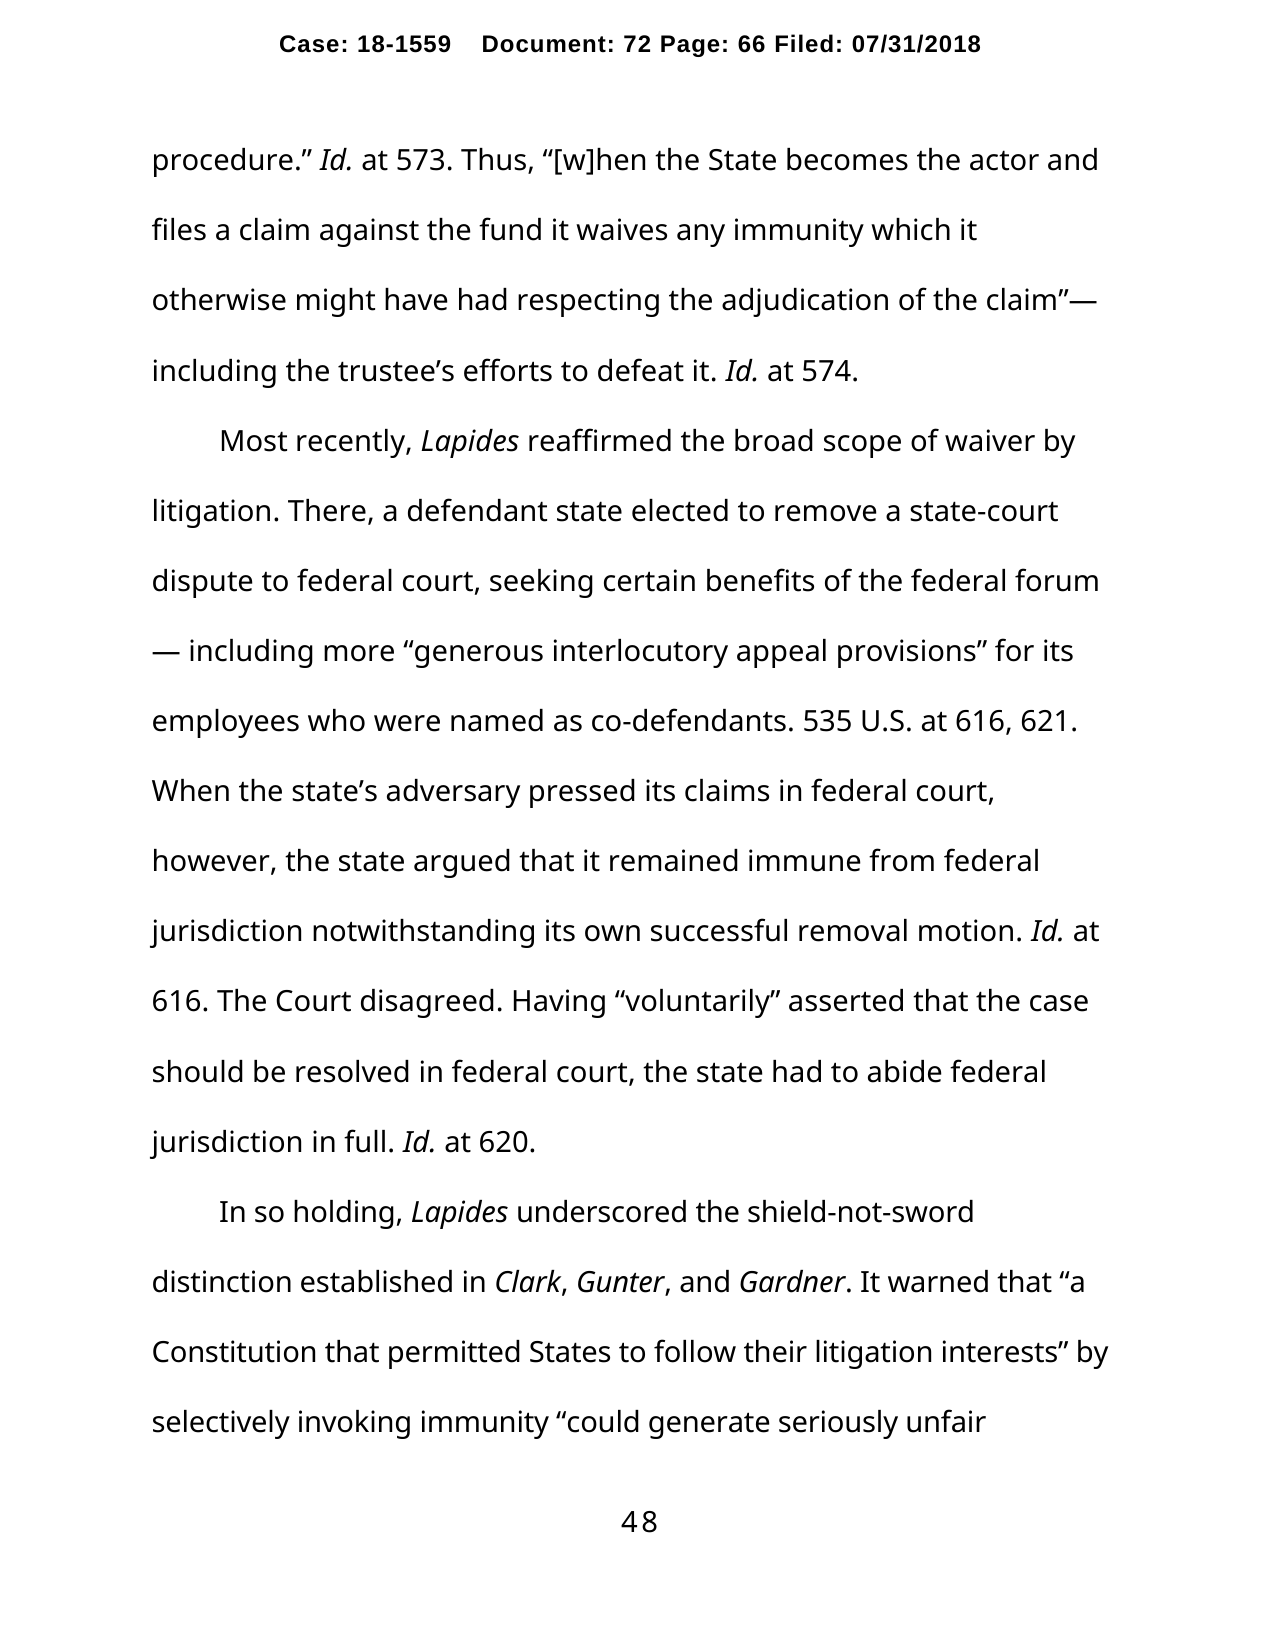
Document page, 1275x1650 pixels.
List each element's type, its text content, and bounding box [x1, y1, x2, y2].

text Most recently, Lapides reaffirmed the broad scope of waiver by litigation. There, a defendant state elected to remove a state-court dispute to federal court, seeking certain benefits of the federal forum— including more “generous interlocutory appeal provisions” for its employees who were named as co-defendants. 535 U.S. at 616, 621. When the state’s adversary pressed its claims in federal court, however, the state argued that it remained immune from federal jurisdiction notwithstanding its own successful removal motion. Id. at 616. The Court disagreed. Having “voluntarily” asserted that the case should be resolved in federal court, the state had to abide federal jurisdiction in full. Id. at 620. [151, 395, 1112, 1166]
text procedure.” Id. at 573. Thus, “[w]hen the State becomes the actor and files a claim against the fund it waives any immunity which it otherwise might have had respecting the adjudication of the claim”— including the trustee’s efforts to defeat it. Id. at 574. [151, 114, 1105, 395]
text 48 [151, 1505, 1127, 1539]
text In so holding, Lapides underscored the shield-not-sword distinction established in Clark, Gunter, and Gardner. It warned that “a Constitution that permitted States to follow their litigation interests” by selectively invoking immunity “could generate seriously unfair [151, 1167, 1120, 1447]
text Case: 18-1559 Document: 72 Page: 66 Filed: 07/31/2018 [279, 30, 1127, 58]
